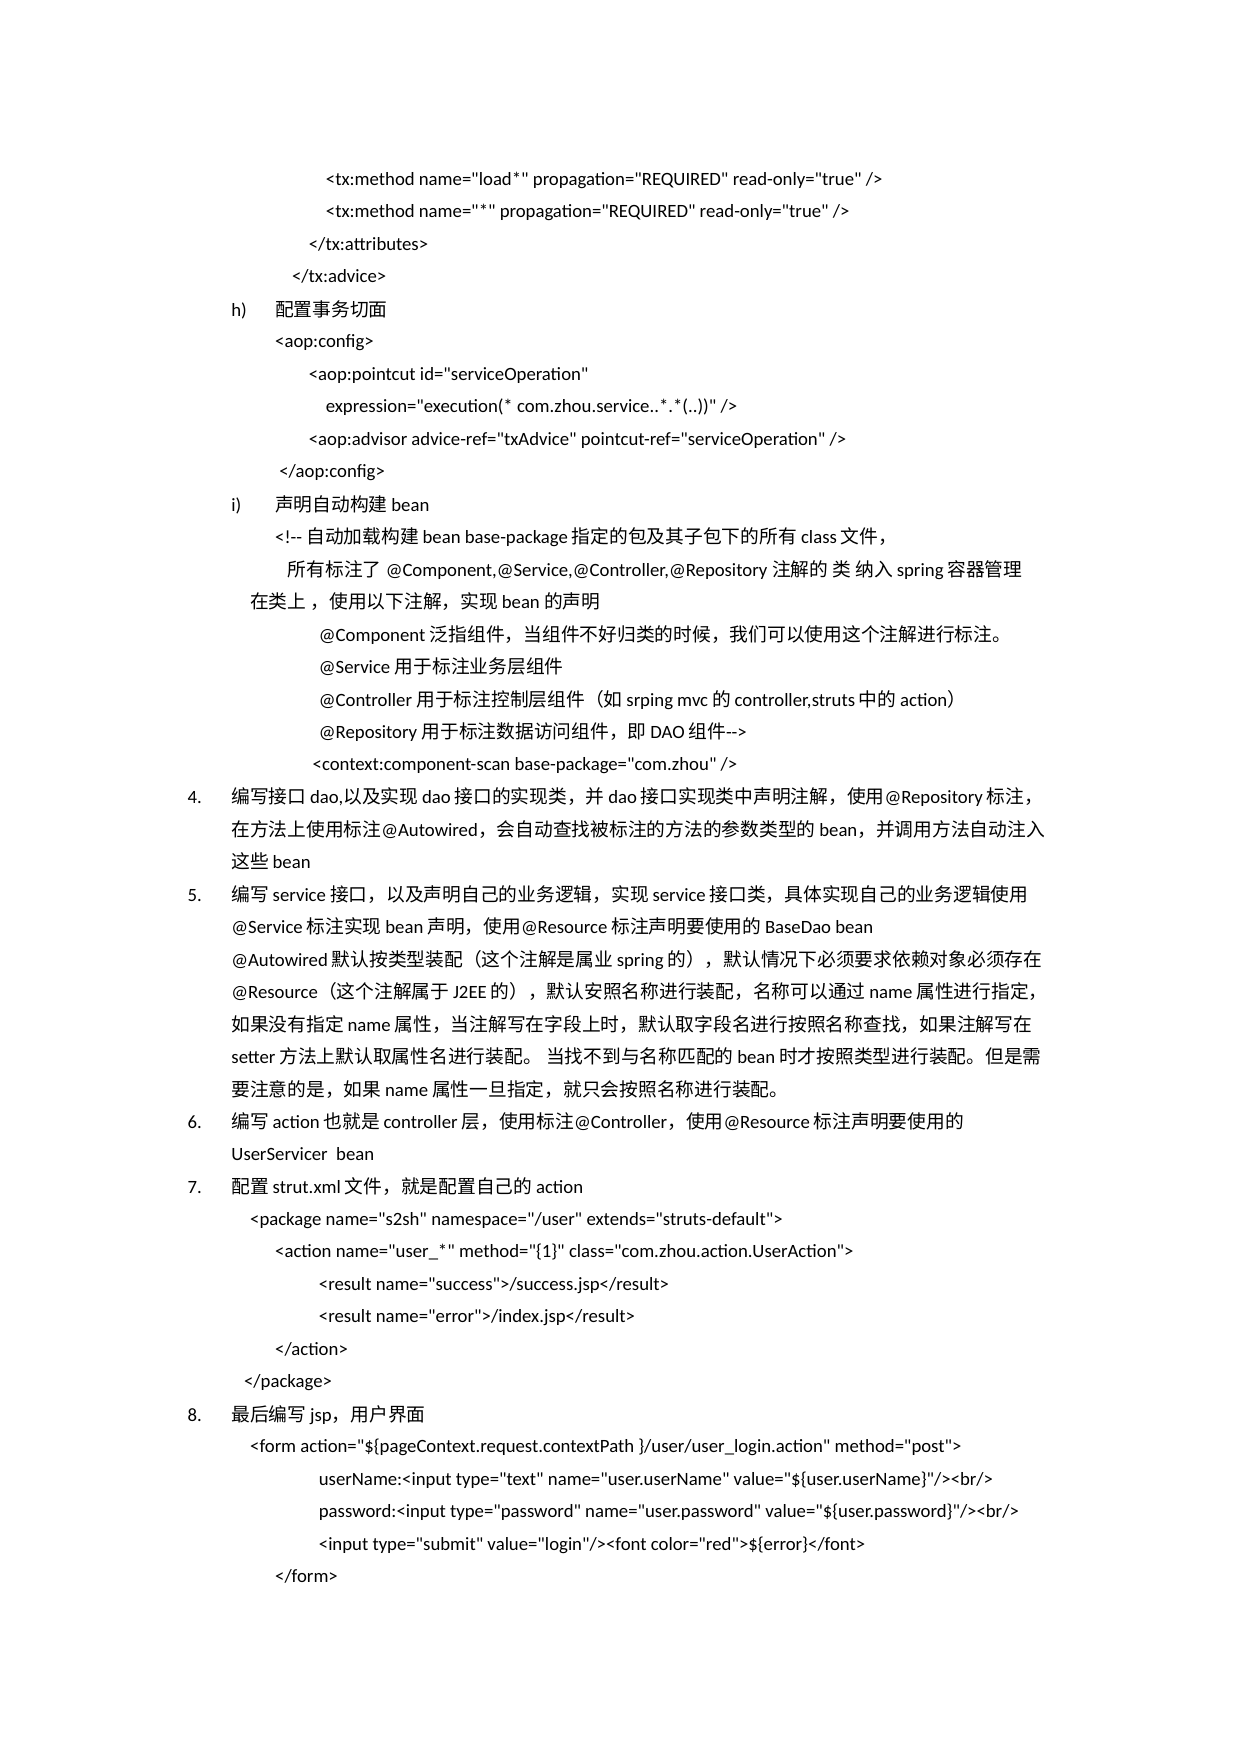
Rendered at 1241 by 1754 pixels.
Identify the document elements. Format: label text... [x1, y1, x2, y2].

list expression="execution(* com.zhou.service..*.*(..))" /> [275, 389, 1053, 422]
list <aop:config> [275, 324, 1053, 357]
list </action> [231, 1332, 1053, 1364]
list </tx:advice> [275, 259, 1053, 292]
list 编写接口dao,以及实现dao接口的实现类，并dao接口实现类中声明注解，使用@Repository标注，在方法上使用标注@Autowired，会自动查找被标注的方法的参数类型的bean，并调用方法自动注入这些bean [187, 779, 1053, 877]
list @Controller 用于标注控制层组件（如srping mvc的controller,struts中的action） [275, 682, 1053, 714]
list password:<input type="password" name="user.password" value="${user.password}"/><br/> [231, 1494, 1053, 1527]
list 编写action也就是controller层，使用标注@Controller，使用@Resource标注声明要使用的UserServicer bean [187, 1104, 1053, 1169]
list 配置事务切面 [231, 292, 1053, 324]
list 声明自动构建bean [231, 487, 1053, 519]
list 所有标注了 @Component,@Service,@Controller,@Repository 注解的 类 纳入spring容器管理 [275, 552, 1053, 584]
list <aop:advisor advice-ref="txAdvice" pointcut-ref="serviceOperation" /> [275, 422, 1053, 454]
list <action name="user_*" method="{1}" class="com.zhou.action.UserAction"> [231, 1234, 1053, 1267]
list 配置strut.xml文件，就是配置自己的action [187, 1169, 1053, 1202]
list <tx:method name="load*" propagation="REQUIRED" read-only="true" /> [275, 162, 1053, 194]
list @Autowired默认按类型装配（这个注解是属业spring的），默认情况下必须要求依赖对象必须存在@Resource（这个注解属于J2EE的），默认安照名称进行装配，名称可以通过name属性进行指定， 如果没有指定name属性，当注解写在字段上时，默认取字段名进行按照名称查找，如果注解写在setter方法上默认取属性名进行装配。 当找不到与名称匹配的bean时才按照类型进行装配。但是需要注意的是，如果name属性一旦指定，就只会按照名称进行装配。 [231, 942, 1053, 1104]
list </package> [231, 1364, 1053, 1397]
list <aop:pointcut id="serviceOperation" [275, 357, 1053, 389]
list <tx:method name="*" propagation="REQUIRED" read-only="true" /> [275, 194, 1053, 227]
list </tx:attributes> [275, 227, 1053, 259]
list <package name="s2sh" namespace="/user" extends="struts-default"> [231, 1202, 1053, 1234]
list userName:<input type="text" name="user.userName" value="${user.userName}"/><br/> [231, 1462, 1053, 1494]
list <result name="error">/index.jsp</result> [231, 1299, 1053, 1332]
list <context:component-scan base-package="com.zhou" /> [275, 747, 1053, 779]
list @Repository 用于标注数据访问组件，即DAO组件--> [275, 714, 1053, 747]
text 在类上 ，使用以下注解，实现bean 的声明 [231, 584, 1053, 617]
list <!-- 自动加载构建bean base-package指定的包及其子包下的所有 class文件， [275, 519, 1053, 552]
list <form action="${pageContext.request.contextPath }/user/user_login.action" method="post"> [231, 1429, 1053, 1462]
list </aop:config> [275, 454, 1053, 487]
list </form> [231, 1559, 1053, 1592]
list <result name="success">/success.jsp</result> [231, 1267, 1053, 1299]
list 编写service接口，以及声明自己的业务逻辑，实现service接口类，具体实现自己的业务逻辑使用@Service标注实现bean声明，使用@Resource标注声明要使用的BaseDao bean [187, 877, 1053, 942]
list 最后编写jsp，用户界面 [187, 1397, 1053, 1429]
list <input type="submit" value="login"/><font color="red">${error}</font> [231, 1527, 1053, 1559]
list @Component 泛指组件，当组件不好归类的时候，我们可以使用这个注解进行标注。 [275, 617, 1053, 649]
list @Service 用于标注业务层组件 [275, 649, 1053, 682]
